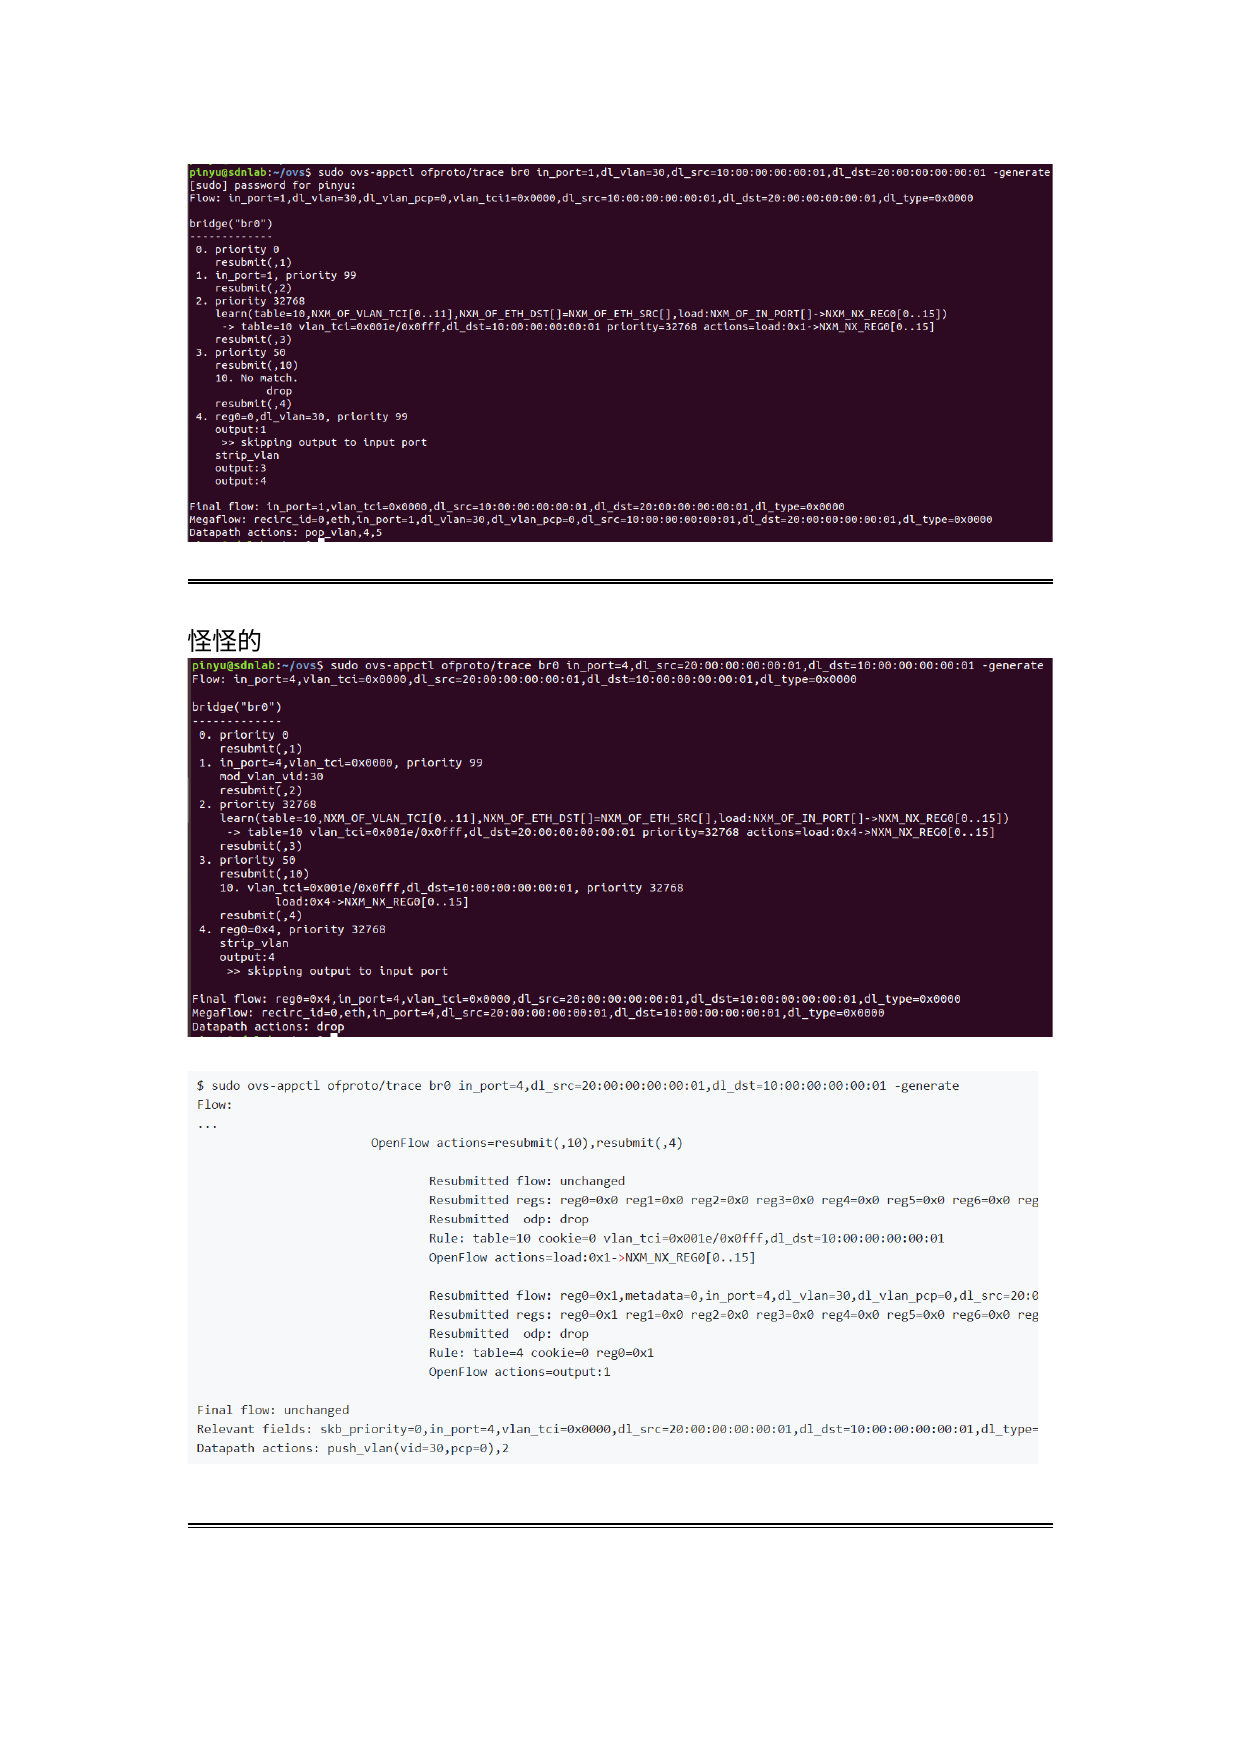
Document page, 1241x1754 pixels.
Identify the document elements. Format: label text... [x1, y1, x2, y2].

picture [187, 164, 1053, 542]
picture [187, 1071, 1053, 1464]
picture [187, 658, 1053, 1037]
text 怪怪的 [187, 621, 1053, 658]
